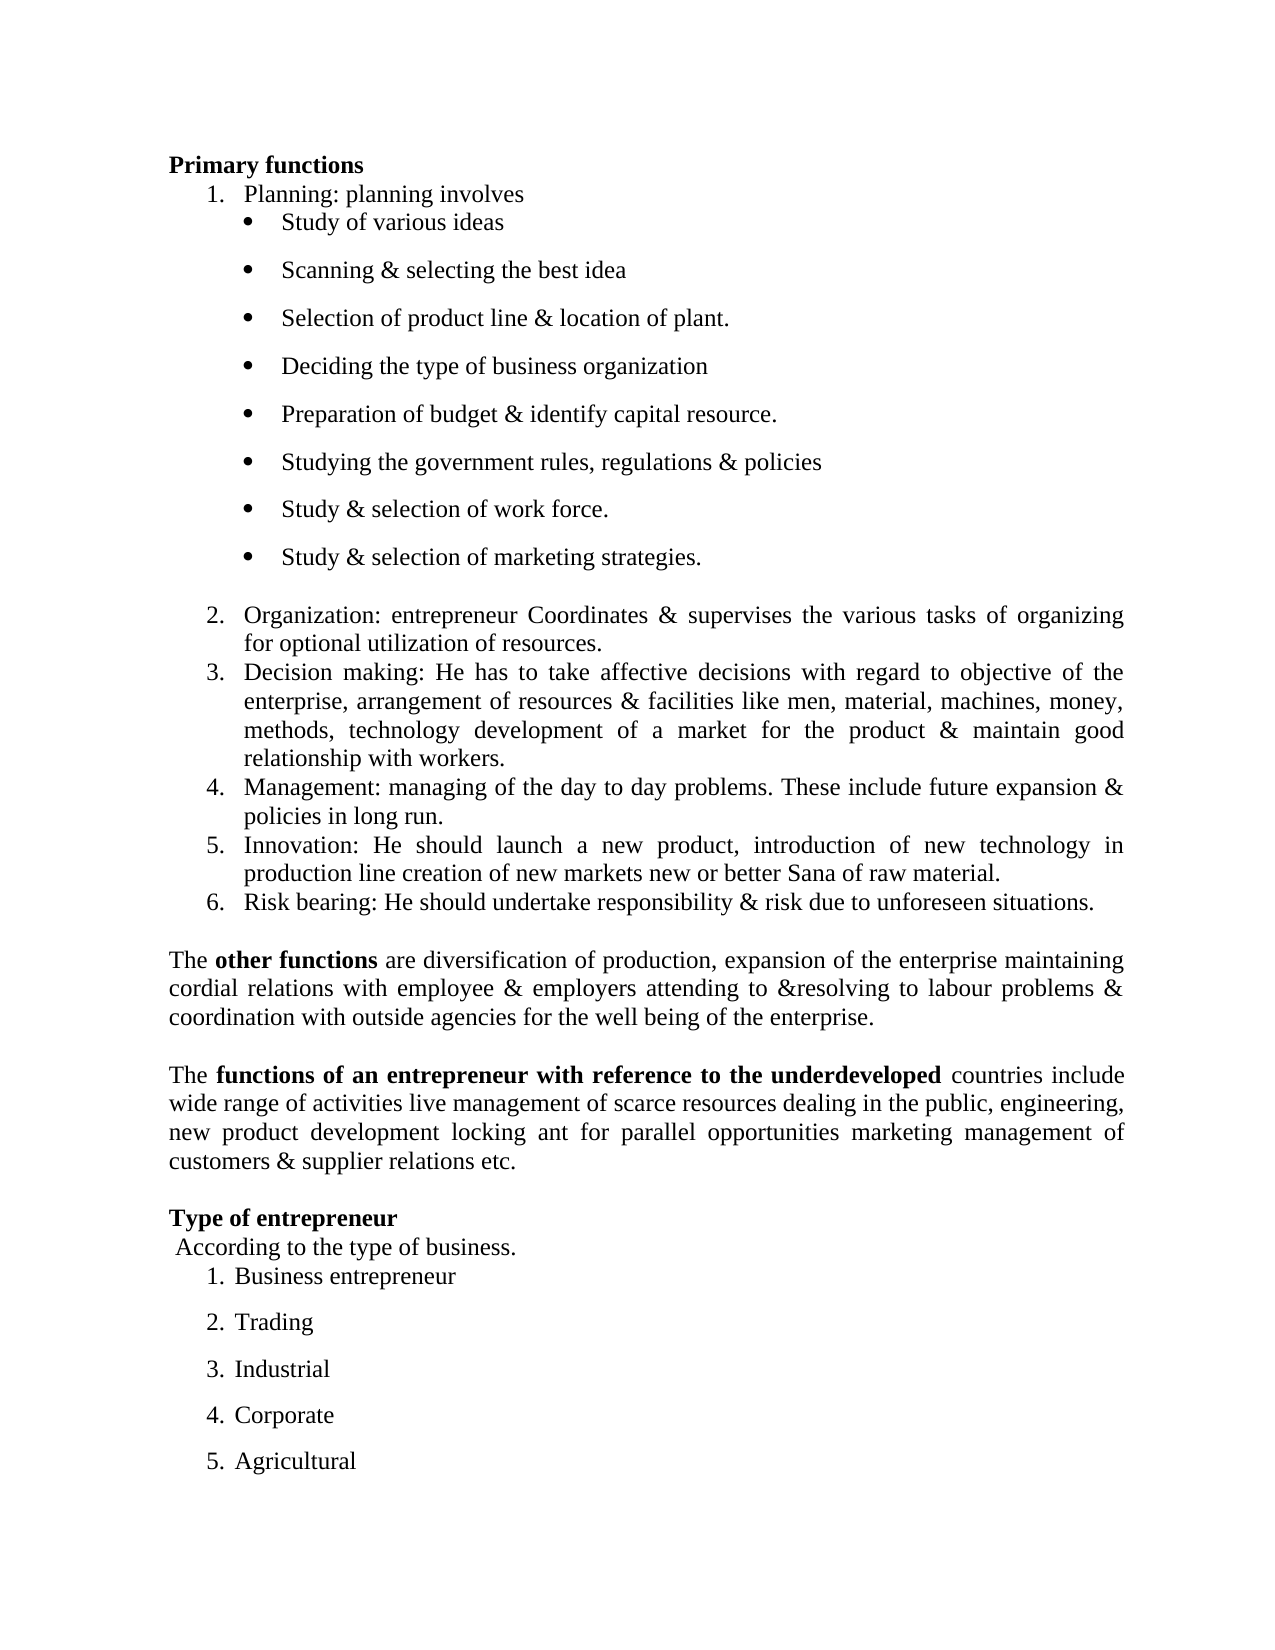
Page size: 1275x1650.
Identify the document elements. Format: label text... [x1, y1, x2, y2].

list Innovation: He should launch a new product, introduction of new technology in production line creation of new markets new or better Sana of raw material. [206, 830, 1125, 887]
text The functions of an entrepreneur with reference to the underdeveloped countries include wide range of activities live management of scarce resources dealing in the public, engineering, new product development locking ant for parallel opportunities marketing management of customers & supplier relations etc. [169, 1060, 1125, 1175]
list Business entrepreneur [206, 1261, 1125, 1290]
list Studying the government rules, regulations & policies [244, 447, 1125, 475]
list Decision making: He has to take affective decisions with regard to objective of the enterprise, arrangement of resources & facilities like men, material, machines, money, methods, technology development of a market for the product & maintain good relationship with workers. [206, 657, 1125, 772]
list Industrial [206, 1354, 1125, 1382]
text According to the type of business. [169, 1232, 1125, 1261]
list Planning: planning involves [206, 179, 1125, 207]
list Study of various ideas [244, 207, 1125, 236]
list Management: managing of the day to day problems. These include future expansion & policies in long run. [206, 772, 1125, 830]
list Preparation of budget & identify capital resource. [244, 399, 1125, 427]
list Trading [206, 1307, 1125, 1336]
list Risk bearing: He should undertake responsibility & risk due to unforeseen situations. [206, 887, 1125, 916]
list Selection of product line & location of plant. [244, 303, 1125, 332]
text Primary functions [169, 150, 1125, 179]
list Organization: entrepreneur Coordinates & supervises the various tasks of organizing for optional utilization of resources. [206, 600, 1125, 657]
list Study & selection of marketing strategies. [244, 542, 1125, 571]
list Scanning & selecting the best idea [244, 255, 1125, 284]
list Corporate [206, 1400, 1125, 1429]
text The other functions are diversification of production, expansion of the enterprise maintaining cordial relations with employee & employers attending to &resolving to labour problems & coordination with outside agencies for the well being of the enterprise. [169, 945, 1125, 1031]
list Deciding the type of business organization [244, 351, 1125, 380]
list Study & selection of work force. [244, 494, 1125, 523]
list Agricultural [206, 1446, 1125, 1475]
text Type of entrepreneur [169, 1203, 1125, 1232]
